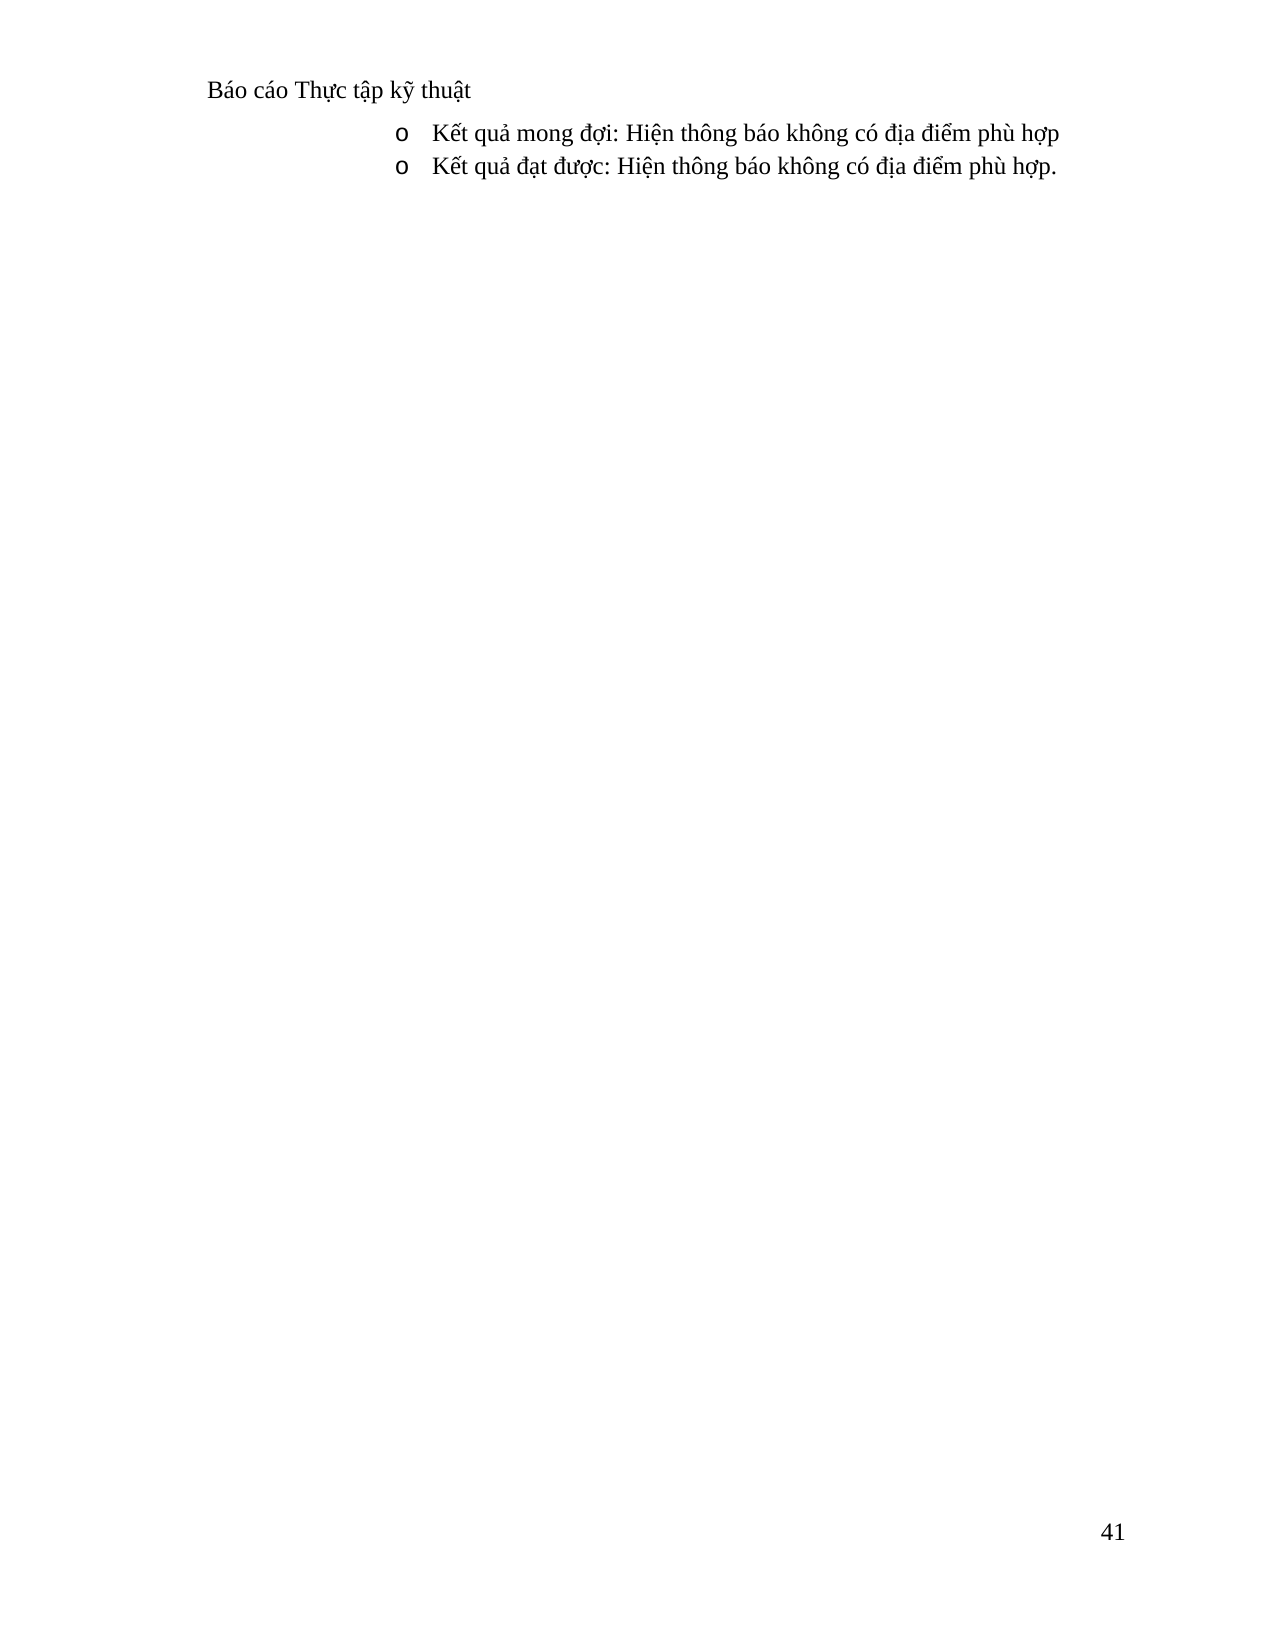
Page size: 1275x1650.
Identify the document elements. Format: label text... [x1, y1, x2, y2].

list Kết quả mong đợi: Hiện thông báo không có địa điểm phù hợp [394, 118, 1127, 149]
list Kết quả đạt được: Hiện thông báo không có địa điểm phù hợp. [394, 151, 1127, 182]
